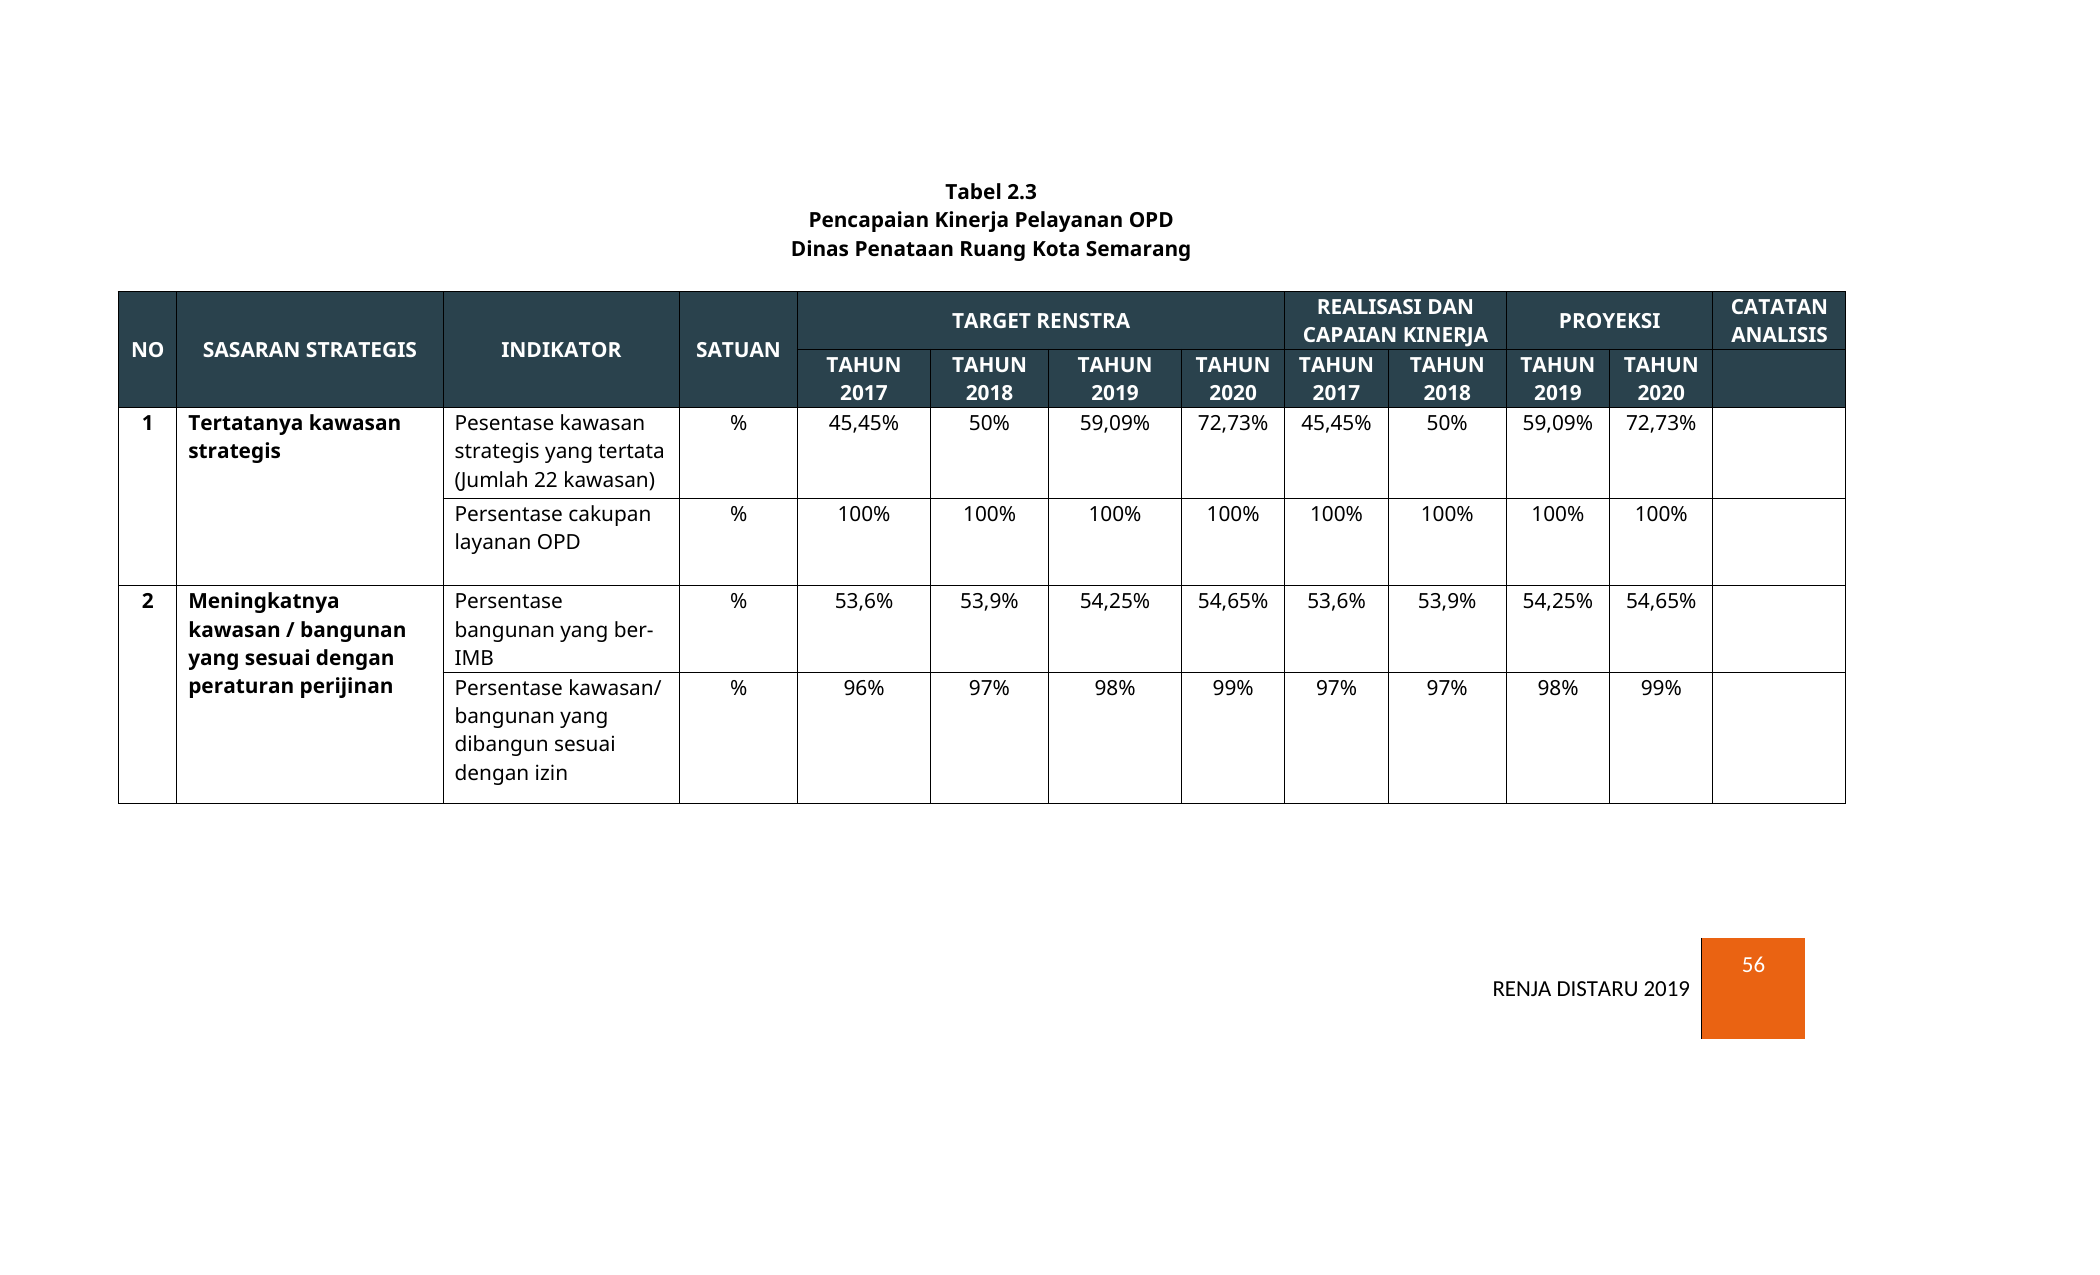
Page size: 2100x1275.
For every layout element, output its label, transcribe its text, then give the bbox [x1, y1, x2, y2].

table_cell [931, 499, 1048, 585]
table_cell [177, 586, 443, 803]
table_cell % [680, 408, 797, 498]
table_cell Pesentase kawasan strategis yang tertata (Jumlah 22 kawasan) [444, 408, 679, 498]
table_header SATUAN [680, 292, 797, 407]
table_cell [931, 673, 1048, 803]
table_cell 45,45% [798, 408, 930, 498]
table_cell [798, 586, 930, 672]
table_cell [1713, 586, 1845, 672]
table_cell TAHUN 2018 [1389, 350, 1506, 407]
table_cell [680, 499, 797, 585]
table_header INDIKATOR [444, 292, 679, 407]
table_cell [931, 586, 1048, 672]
table_cell 1 [119, 408, 176, 585]
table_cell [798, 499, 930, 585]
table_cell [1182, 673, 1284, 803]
table_cell TAHUN 2017 [1285, 350, 1388, 407]
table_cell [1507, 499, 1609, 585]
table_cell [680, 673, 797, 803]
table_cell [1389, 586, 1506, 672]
text Pencapaian Kinerja Pelayanan OPD [177, 206, 1805, 234]
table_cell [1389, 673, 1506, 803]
text Tabel 2.3 [177, 177, 1805, 206]
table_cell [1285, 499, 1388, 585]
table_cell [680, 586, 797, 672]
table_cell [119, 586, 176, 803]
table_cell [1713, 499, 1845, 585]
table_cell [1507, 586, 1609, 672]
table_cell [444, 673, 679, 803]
table_header REALISASI DAN CAPAIAN KINERJA [1285, 292, 1506, 349]
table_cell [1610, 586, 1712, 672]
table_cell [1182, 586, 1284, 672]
table_cell TAHUN 2018 [931, 350, 1048, 407]
table_header NO [119, 292, 176, 407]
table_cell TAHUN 2019 [1049, 350, 1181, 407]
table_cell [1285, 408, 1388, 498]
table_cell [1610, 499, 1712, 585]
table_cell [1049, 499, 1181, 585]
table_header TARGET RENSTRA [798, 292, 1284, 349]
table_header PROYEKSI [1507, 292, 1712, 349]
text Dinas Penataan Ruang Kota Semarang [177, 234, 1805, 262]
table_header SASARAN STRATEGIS [177, 292, 443, 407]
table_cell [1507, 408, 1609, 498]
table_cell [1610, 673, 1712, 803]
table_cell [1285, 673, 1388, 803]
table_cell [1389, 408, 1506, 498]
table_cell TAHUN 2020 [1182, 350, 1284, 407]
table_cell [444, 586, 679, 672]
table_cell TAHUN 2020 [1610, 350, 1712, 407]
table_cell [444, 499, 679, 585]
table_cell TAHUN 2017 [798, 350, 930, 407]
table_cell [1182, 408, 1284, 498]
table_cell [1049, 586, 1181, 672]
table_cell 50% [931, 408, 1048, 498]
table_cell TAHUN 2019 [1507, 350, 1609, 407]
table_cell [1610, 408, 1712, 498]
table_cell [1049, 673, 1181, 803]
table_cell [1713, 350, 1845, 407]
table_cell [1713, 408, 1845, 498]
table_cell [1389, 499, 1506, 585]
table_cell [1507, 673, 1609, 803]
table_cell 59,09% [1049, 408, 1181, 498]
table_header CATATAN ANALISIS [1713, 292, 1845, 349]
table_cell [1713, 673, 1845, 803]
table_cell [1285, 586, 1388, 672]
table_cell Tertatanya kawasan strategis [177, 408, 443, 585]
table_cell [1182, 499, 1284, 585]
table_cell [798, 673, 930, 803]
